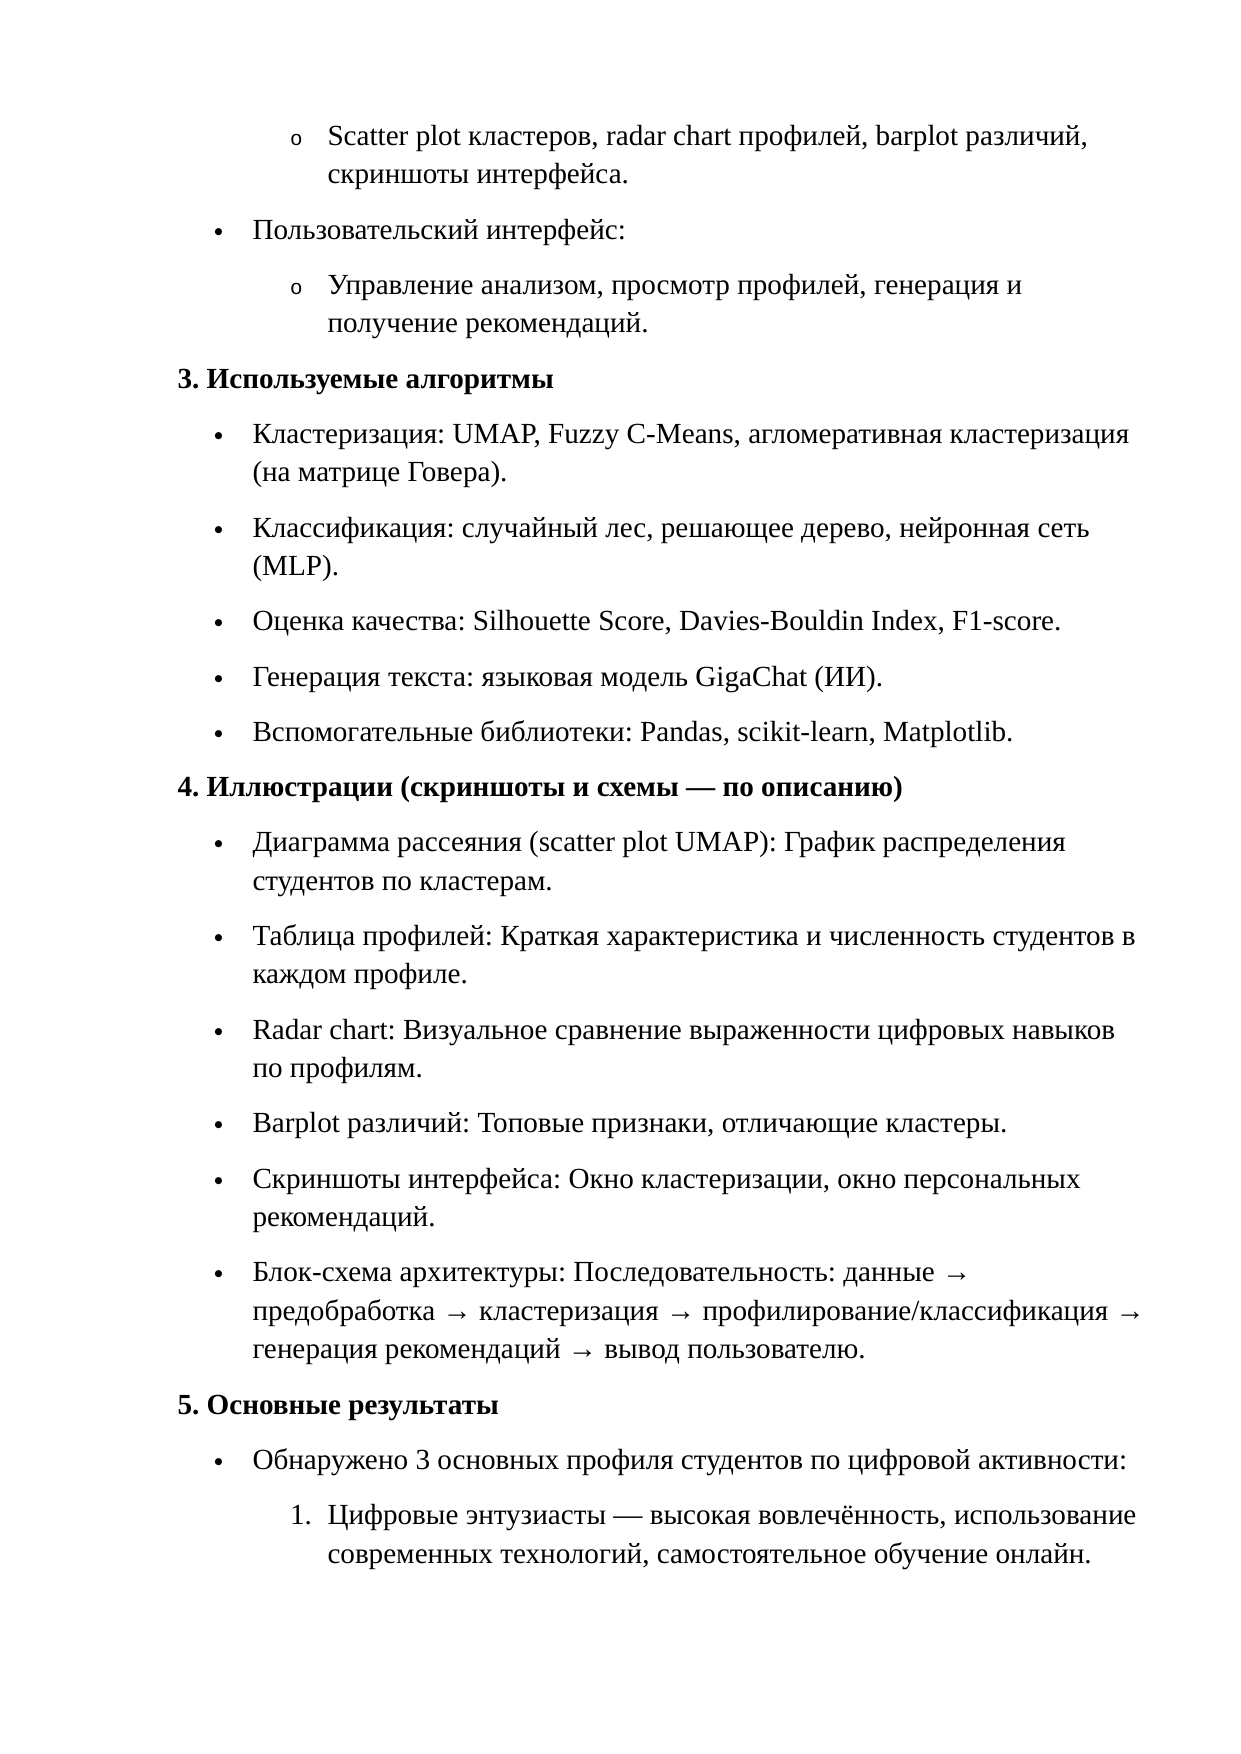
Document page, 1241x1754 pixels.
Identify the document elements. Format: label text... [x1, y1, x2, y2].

text 3. Используемые алгоритмы [177, 361, 1152, 394]
list Классификация: случайный лес, решающее дерево, нейронная сеть (MLP). [215, 510, 1152, 582]
list Barplot различий: Топовые признаки, отличающие кластеры. [215, 1106, 1152, 1139]
list Управление анализом, просмотр профилей, генерация и получение рекомендаций. [290, 267, 1152, 339]
list Блок-схема архитектуры: Последовательность: данные → предобработка → кластеризация → профилирование/классификация → генерация рекомендаций → вывод пользователю. [215, 1254, 1152, 1365]
list Кластеризация: UMAP, Fuzzy C-Means, агломеративная кластеризация (на матрице Говера). [215, 416, 1152, 488]
list Таблица профилей: Краткая характеристика и численность студентов в каждом профиле. [215, 918, 1152, 990]
list Вспомогательные библиотеки: Pandas, scikit-learn, Matplotlib. [215, 714, 1152, 747]
list Цифровые энтузиасты — высокая вовлечённость, использование современных технологий, самостоятельное обучение онлайн. [290, 1497, 1152, 1569]
list Оценка качества: Silhouette Score, Davies-Bouldin Index, F1-score. [215, 603, 1152, 637]
list Скриншоты интерфейса: Окно кластеризации, окно персональных рекомендаций. [215, 1161, 1152, 1233]
list Radar chart: Визуальное сравнение выраженности цифровых навыков по профилям. [215, 1012, 1152, 1084]
list Диаграмма рассеяния (scatter plot UMAP): График распределения студентов по кластерам. [215, 824, 1152, 896]
list Scatter plot кластеров, radar chart профилей, barplot различий, скриншоты интерфейса. [290, 118, 1152, 190]
list Обнаружено 3 основных профиля студентов по цифровой активности: [215, 1442, 1152, 1476]
text 4. Иллюстрации (скриншоты и схемы — по описанию) [177, 769, 1152, 803]
text 5. Основные результаты [177, 1387, 1152, 1420]
list Генерация текста: языковая модель GigaChat (ИИ). [215, 659, 1152, 692]
list Пользовательский интерфейс: [215, 212, 1152, 245]
